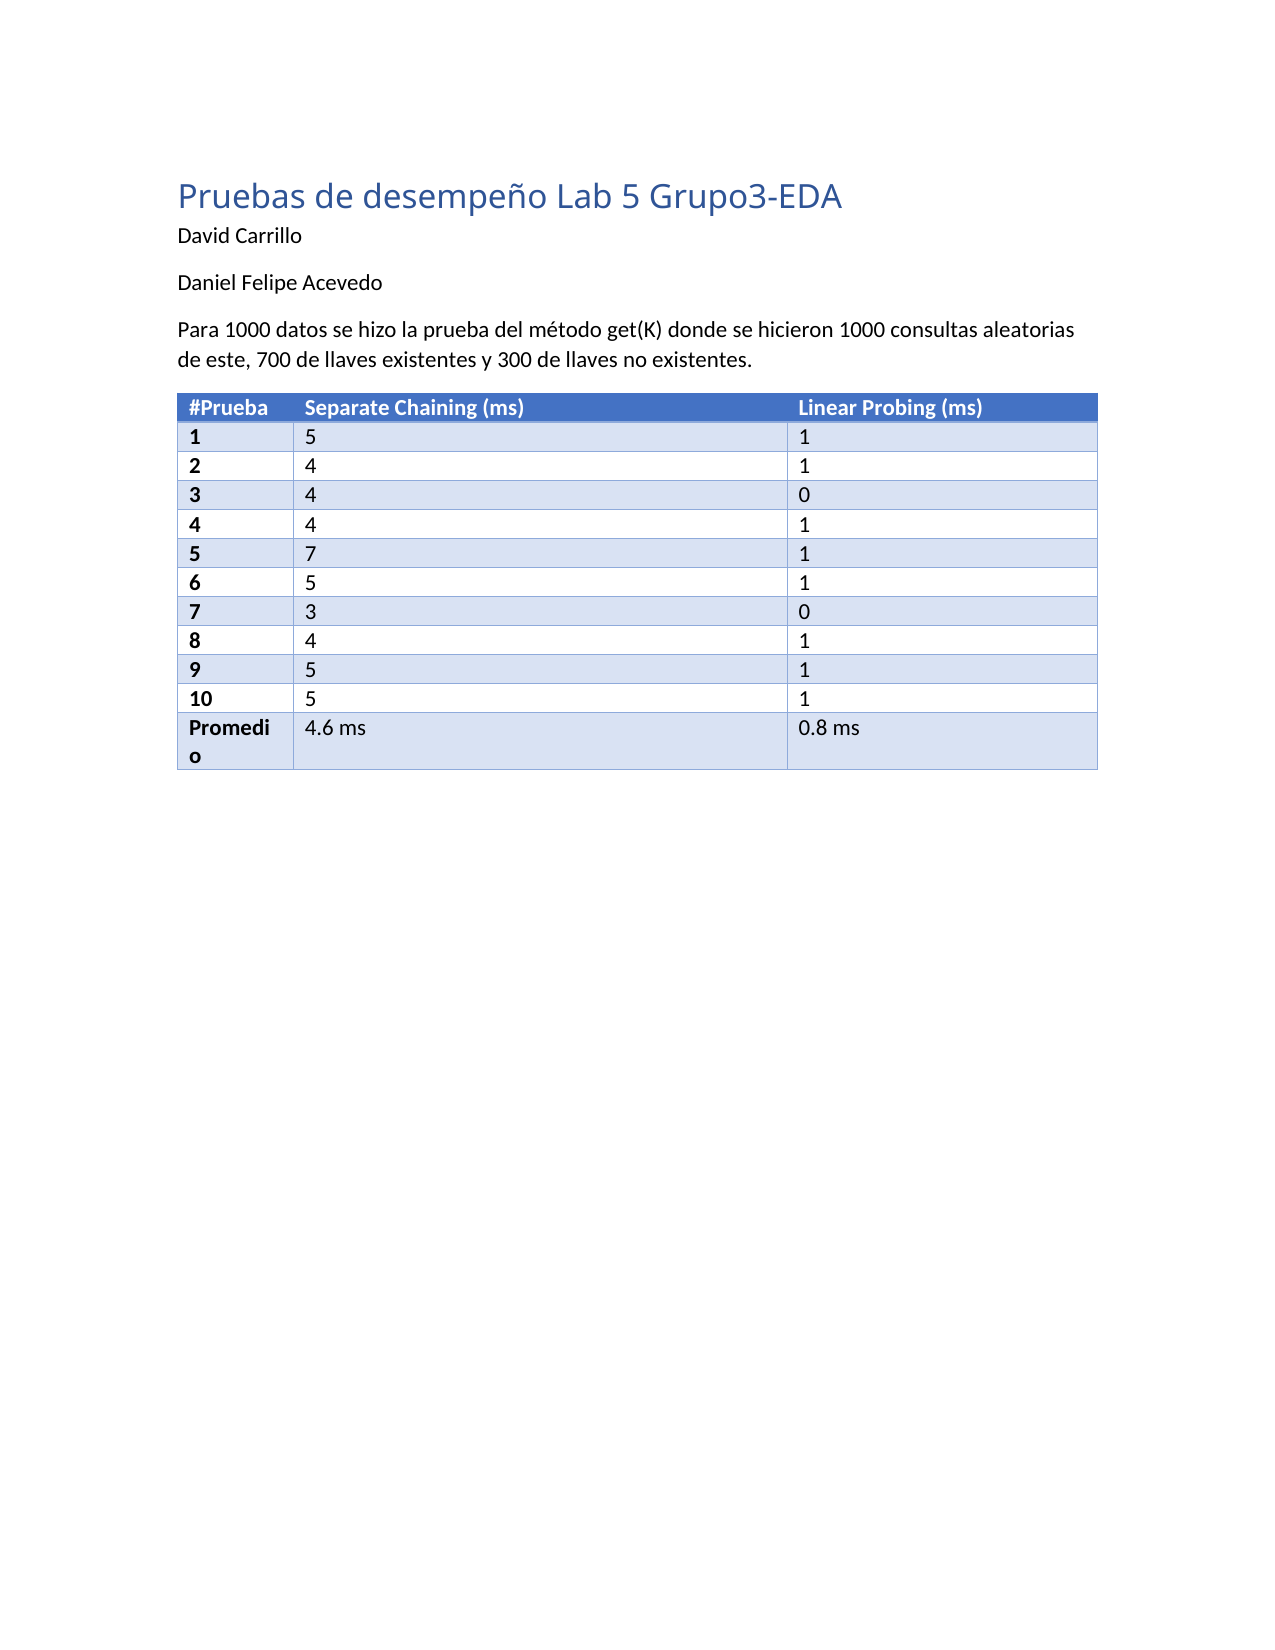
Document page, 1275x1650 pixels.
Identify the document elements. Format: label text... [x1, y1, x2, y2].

table_header #Prueba [178, 394, 293, 421]
table_header Separate Chaining (ms) [294, 394, 787, 421]
table_cell 1 [788, 423, 1097, 451]
table_cell 4 [294, 510, 787, 538]
table_cell 1 [788, 539, 1097, 567]
text Para 1000 datos se hizo la prueba del método get(K) donde se hicieron 1000 consultas aleatorias de este, 700 de llaves existentes y 300 de llaves no existentes. [177, 315, 1098, 373]
table_cell 9 [178, 655, 293, 683]
subtitle Pruebas de desempeño Lab 5 Grupo3-EDA [177, 173, 1098, 218]
table_cell 5 [294, 655, 787, 683]
table_cell 4 [294, 626, 787, 654]
table_cell 5 [294, 684, 787, 712]
table_cell 1 [788, 452, 1097, 479]
text David Carrillo [177, 222, 1098, 249]
table_cell 5 [294, 423, 787, 451]
table_header Linear Probing (ms) [788, 394, 1097, 421]
table_cell 3 [294, 597, 787, 625]
table_cell 0 [788, 481, 1097, 509]
table_cell 1 [178, 423, 293, 451]
text Daniel Felipe Acevedo [177, 268, 1098, 296]
table_cell 6 [178, 568, 293, 596]
table_cell 4 [294, 452, 787, 479]
table_cell 10 [178, 684, 293, 712]
table_cell 4 [294, 481, 787, 509]
table_cell 7 [294, 539, 787, 567]
table_cell 1 [788, 684, 1097, 712]
table_cell 8 [178, 626, 293, 654]
table_cell 0 [788, 597, 1097, 625]
table_cell 4 [178, 510, 293, 538]
table_cell 2 [178, 452, 293, 479]
table_cell 1 [788, 655, 1097, 683]
table_cell Promedio [178, 713, 293, 769]
table_cell 1 [788, 626, 1097, 654]
table_cell 3 [178, 481, 293, 509]
table_cell 1 [788, 568, 1097, 596]
table_cell 1 [788, 510, 1097, 538]
table_cell 7 [178, 597, 293, 625]
table_cell 5 [294, 568, 787, 596]
table_cell 4.6 ms [294, 713, 787, 769]
table_cell 5 [178, 539, 293, 567]
table_cell 0.8 ms [788, 713, 1097, 769]
